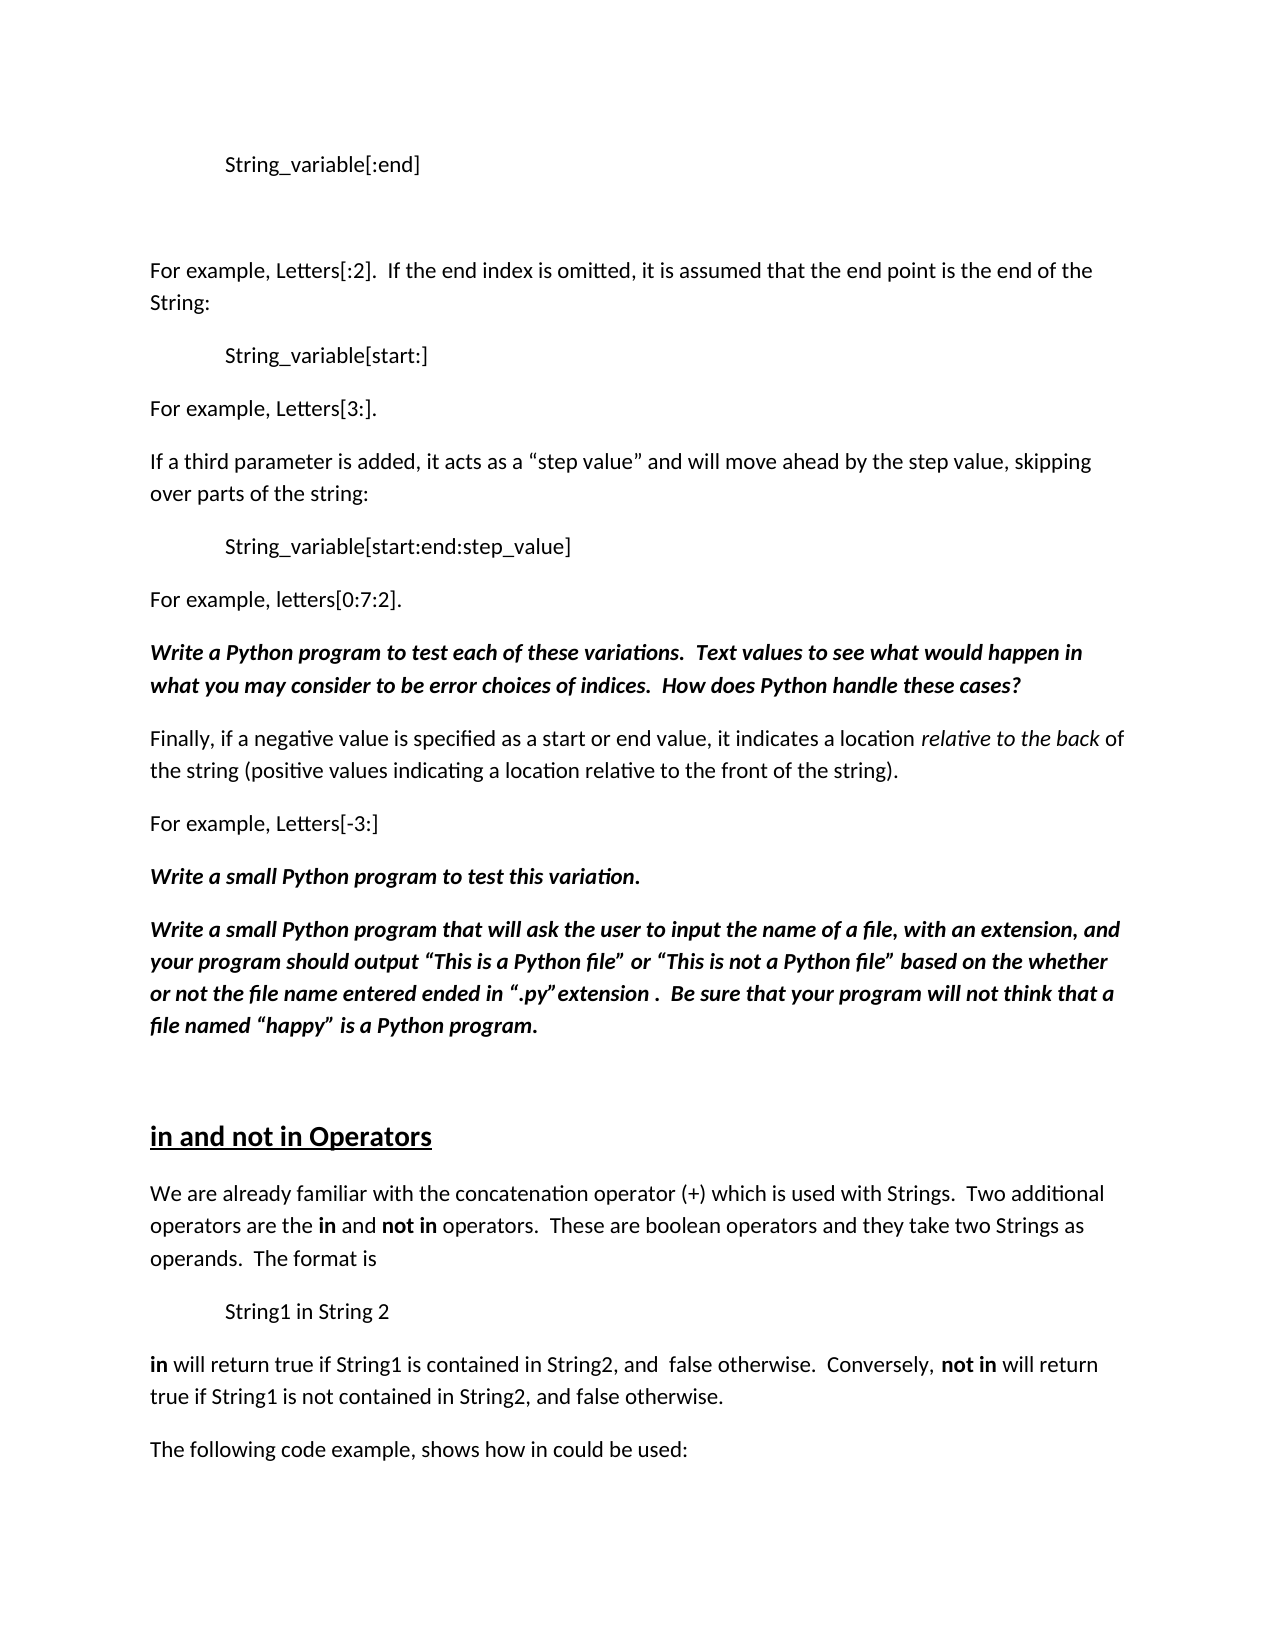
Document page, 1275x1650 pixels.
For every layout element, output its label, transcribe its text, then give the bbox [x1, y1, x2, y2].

text Write a small Python program that will ask the user to input the name of a file, with an extension, and your program should output “This is a Python file” or “This is not a Python file” based on the whether or not the file name entered ended in “.py”extension . Be sure that your program will not think that a file named “happy” is a Python program. [150, 915, 1125, 1039]
text Write a Python program to test each of these variations. Text values to see what would happen in what you may consider to be error choices of indices. How does Python handle these cases? [150, 638, 1125, 699]
text If a third parameter is added, it acts as a “step value” and will move ahead by the step value, skipping over parts of the string: [150, 447, 1125, 507]
text Finally, if a negative value is specified as a start or end value, it indicates a location relative to the back of the string (positive values indicating a location relative to the front of the string). [150, 724, 1125, 784]
text Write a small Python program to test this variation. [150, 862, 1125, 890]
text String_variable[:end] [150, 150, 1125, 178]
text in will return true if String1 is contained in String2, and false otherwise. Conversely, not in will return true if String1 is not contained in String2, and false otherwise. [150, 1350, 1125, 1410]
text String_variable[start:end:step_value] [150, 532, 1125, 561]
text For example, Letters[-3:] [150, 809, 1125, 837]
text For example, Letters[3:]. [150, 394, 1125, 422]
text String1 in String 2 [225, 1297, 1125, 1325]
text For example, letters[0:7:2]. [150, 586, 1125, 613]
text We are already familiar with the concatenation operator (+) which is used with Strings. Two additional operators are the in and not in operators. These are boolean operators and they take two Strings as operands. The format is [150, 1179, 1125, 1272]
text String_variable[start:] [150, 341, 1125, 369]
text in and not in Operators [150, 1118, 1125, 1153]
text The following code example, shows how in could be used: [150, 1435, 1125, 1463]
text For example, Letters[:2]. If the end index is omitted, it is assumed that the end point is the end of the String: [150, 256, 1125, 316]
